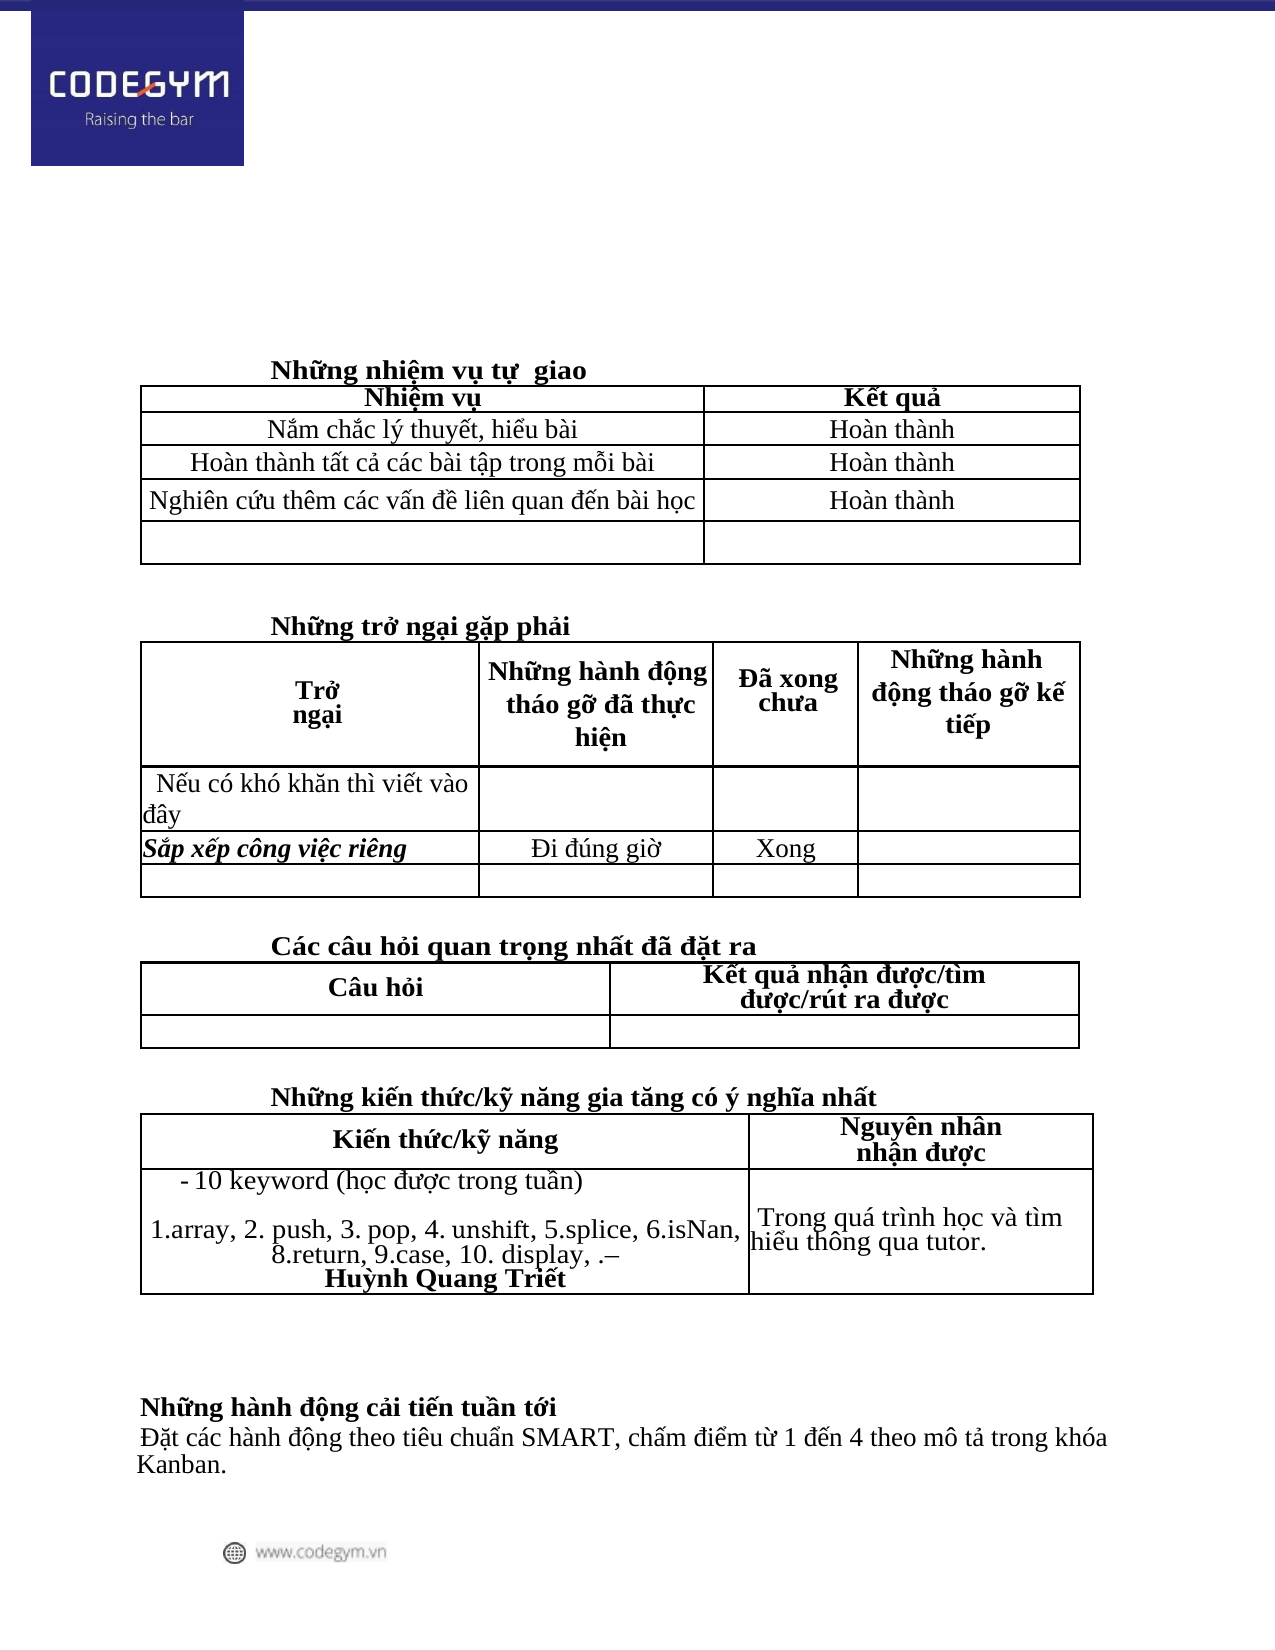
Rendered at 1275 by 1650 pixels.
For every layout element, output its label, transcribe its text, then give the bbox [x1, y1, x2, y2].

table_header Kết quả [705, 387, 1079, 411]
table_header Kiến thức/kỹ năng [142, 1115, 748, 1167]
table_cell 10 keyword (học được trong tuần) 1.array, 2. push, 3. pop, 4. unshift, 5.splice, 6.isNan, 8.return, 9.case, 10. display, .– Huỳnh Quang Triết [142, 1170, 748, 1293]
table_cell [859, 768, 1079, 830]
table_cell Xong [714, 832, 857, 863]
table_cell Nghiên cứu thêm các vấn đề liên quan đến bài học [142, 480, 703, 520]
table_cell Hoàn thành [705, 446, 1079, 478]
table_cell Hoàn thành [705, 413, 1079, 444]
table_header Những hành động tháo gỡ kế tiếp [859, 643, 1079, 765]
table_cell Nắm chắc lý thuyết, hiểu bài [142, 413, 703, 444]
table_cell [714, 768, 857, 830]
table_header Kết quả nhận được/tìm được/rút ra được [611, 964, 1078, 1014]
picture [0, 0, 1275, 166]
table_cell [480, 865, 712, 896]
table_cell Đi đúng giờ [480, 832, 712, 863]
table_cell Sắp xếp công việc riêng [142, 832, 478, 863]
table_header Đã xong chưa [714, 643, 857, 765]
table_cell Hoàn thành [705, 480, 1079, 520]
text Các câu hỏi quan trọng nhất đã đặt ra [270, 930, 1131, 961]
table_cell Trong quá trình học và tìm hiểu thông qua tutor. [750, 1170, 1092, 1293]
table_cell [142, 1016, 609, 1047]
table_header Nhiệm vụ [142, 387, 703, 411]
table_header Câu hỏi [142, 964, 609, 1014]
table_cell [859, 865, 1079, 896]
table_header Những hành động tháo gỡ đã thực hiện [480, 643, 712, 765]
picture [223, 1535, 1246, 1636]
text Những hành động cải tiến tuần tới [125, 1391, 1131, 1423]
table_cell [480, 768, 712, 830]
table_cell [611, 1016, 1078, 1047]
text Những nhiệm vụ tự giao [270, 354, 1131, 385]
text Những kiến thức/kỹ năng gia tăng có ý nghĩa nhất [270, 1081, 1131, 1112]
table_cell [859, 832, 1079, 863]
table_cell [142, 522, 703, 562]
text Những trở ngại gặp phải [270, 610, 1131, 641]
table_cell Hoàn thành tất cả các bài tập trong mỗi bài [142, 446, 703, 478]
text Đặt các hành động theo tiêu chuẩn SMART, chấm điểm từ 1 đến 4 theo mô tả trong khóa Kanban. [136, 1424, 1117, 1479]
table_cell [714, 865, 857, 896]
table_header Nguyên nhân nhận được [750, 1115, 1092, 1167]
table_cell [705, 522, 1079, 562]
table_cell Nếu có khó khăn thì viết vào đây [142, 768, 478, 830]
table_header Trở ngại [142, 643, 478, 765]
table_cell [142, 865, 478, 896]
